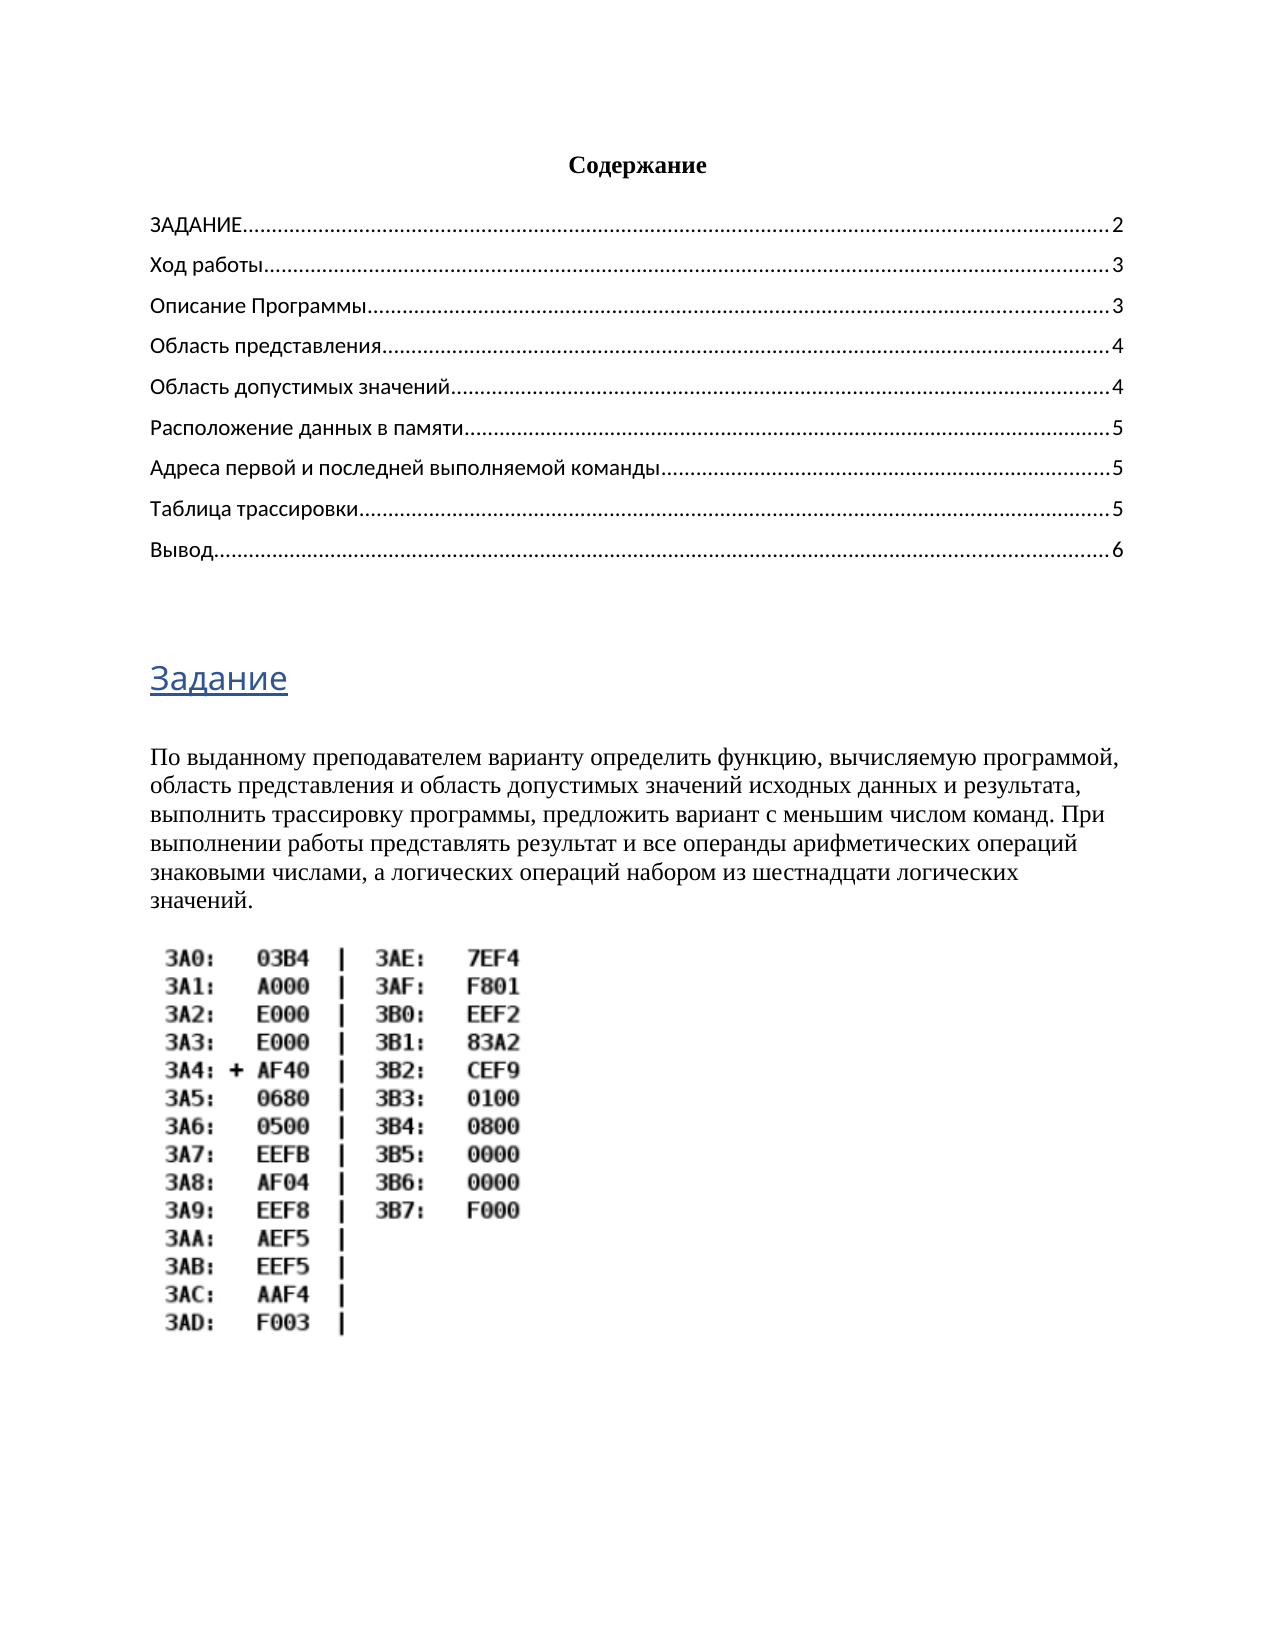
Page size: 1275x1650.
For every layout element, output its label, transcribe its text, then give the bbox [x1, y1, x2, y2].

picture [150, 940, 536, 1346]
text По выданному преподавателем варианту определить функцию, вычисляемую программой, область представления и область допустимых значений исходных данных и результата, выполнить трассировку программы, предложить вариант с меньшим числом команд. При выполнении работы представлять результат и все операнды арифметических операций знаковыми числами, а логических операций набором из шестнадцати логических значений. [150, 742, 1125, 914]
subtitle Задание [150, 655, 1125, 701]
